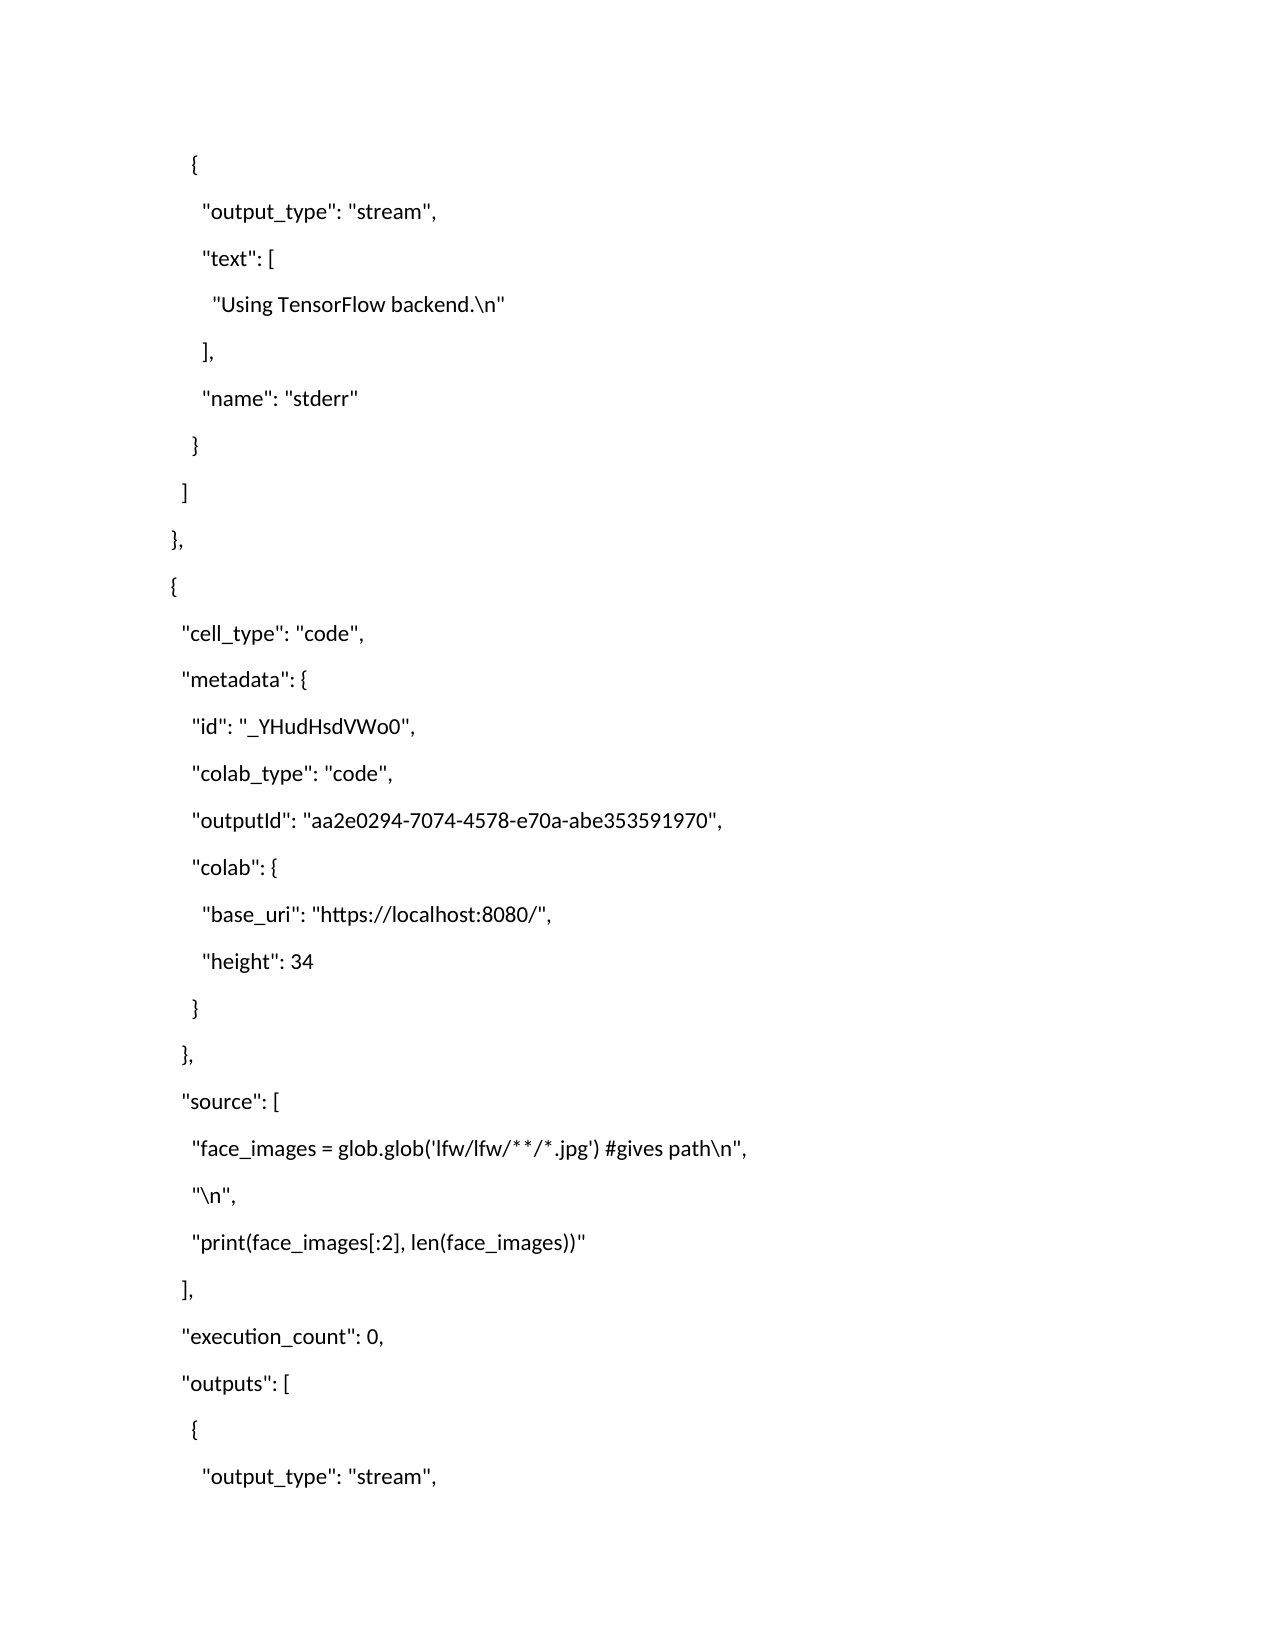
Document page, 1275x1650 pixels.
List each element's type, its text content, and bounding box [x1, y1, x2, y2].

text "face_images = glob.glob('lfw/lfw/**/*.jpg') #gives path\n", [150, 1134, 1125, 1162]
text { [150, 150, 1125, 178]
text }, [150, 525, 1125, 553]
text "cell_type": "code", [150, 619, 1125, 647]
text }, [150, 1041, 1125, 1069]
text "output_type": "stream", [150, 197, 1125, 225]
text "id": "_YHudHsdVWo0", [150, 712, 1125, 741]
text } [150, 994, 1125, 1022]
text "execution_count": 0, [150, 1322, 1125, 1350]
text { [150, 1416, 1125, 1444]
text "outputId": "aa2e0294-7074-4578-e70a-abe353591970", [150, 806, 1125, 834]
text "Using TensorFlow backend.\n" [150, 291, 1125, 319]
text ], [150, 337, 1125, 366]
text "print(face_images[:2], len(face_images))" [150, 1228, 1125, 1256]
text ], [150, 1275, 1125, 1303]
text "source": [ [150, 1087, 1125, 1116]
text "colab_type": "code", [150, 759, 1125, 787]
text "output_type": "stream", [150, 1462, 1125, 1491]
text "colab": { [150, 853, 1125, 881]
text ] [150, 478, 1125, 506]
text "outputs": [ [150, 1369, 1125, 1397]
text "base_uri": "https://localhost:8080/", [150, 900, 1125, 928]
text "metadata": { [150, 666, 1125, 694]
text "name": "stderr" [150, 384, 1125, 412]
text "text": [ [150, 244, 1125, 272]
text "\n", [150, 1181, 1125, 1209]
text } [150, 431, 1125, 459]
text "height": 34 [150, 947, 1125, 975]
text { [150, 572, 1125, 600]
